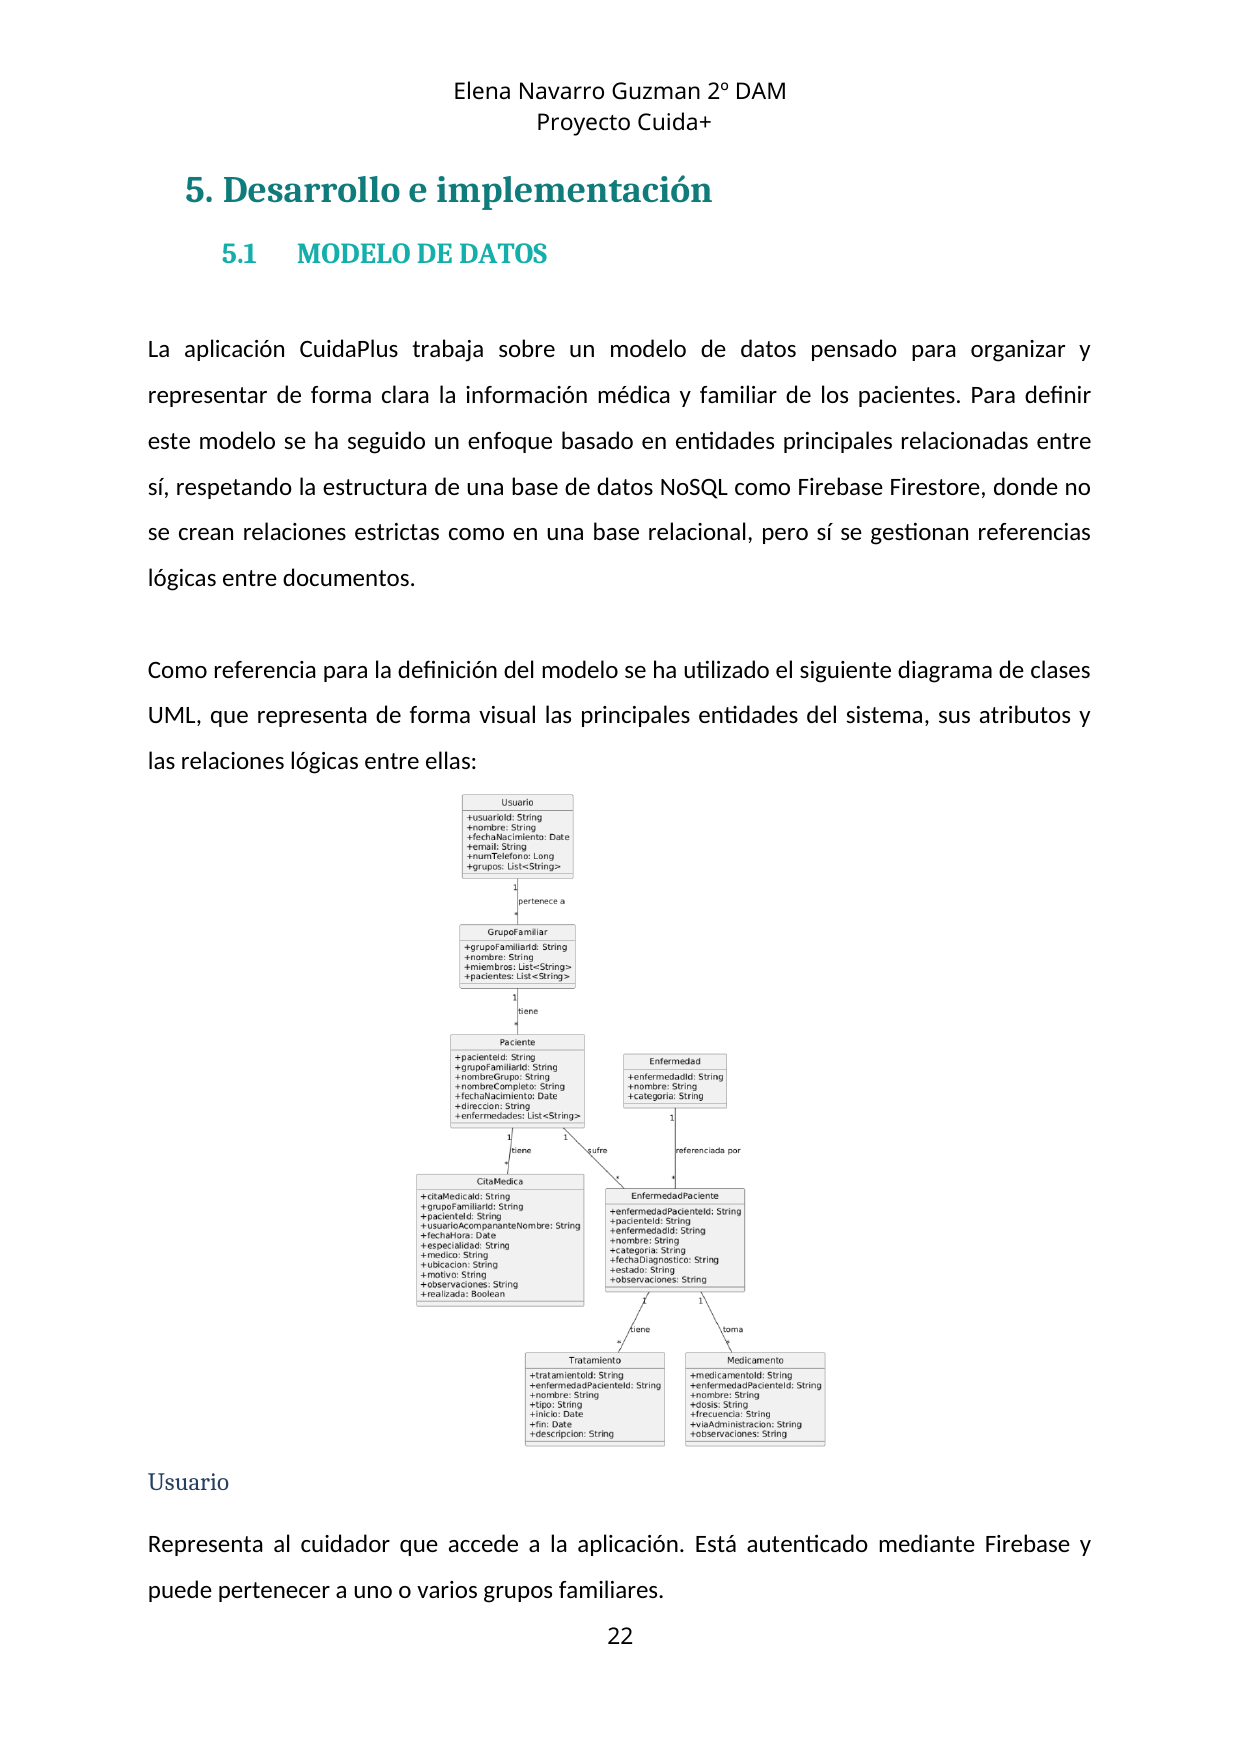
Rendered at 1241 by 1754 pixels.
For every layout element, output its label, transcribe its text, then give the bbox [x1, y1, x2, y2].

subtitle Desarrollo e implementación [185, 169, 1092, 212]
text Representa al cuidador que accede a la aplicación. Está autenticado mediante Firebase y puede pertenecer a uno o varios grupos familiares. [148, 1528, 1092, 1604]
picture [412, 791, 828, 1449]
text La aplicación CuidaPlus trabaja sobre un modelo de datos pensado para organizar y representar de forma clara la información médica y familiar de los pacientes. Para definir este modelo se ha seguido un enfoque basado en entidades principales relacionadas entre sí, respetando la estructura de una base de datos NoSQL como Firebase Firestore, donde no se crean relaciones estrictas como en una base relacional, pero sí se gestionan referencias lógicas entre documentos. [148, 334, 1092, 593]
subtitle MODELO DE DATOS [222, 238, 1092, 271]
text Como referencia para la definición del modelo se ha utilizado el siguiente diagrama de clases UML, que representa de forma visual las principales entidades del sistema, sus atributos y las relaciones lógicas entre ellas: [148, 654, 1092, 776]
subtitle Usuario [148, 1468, 1092, 1497]
